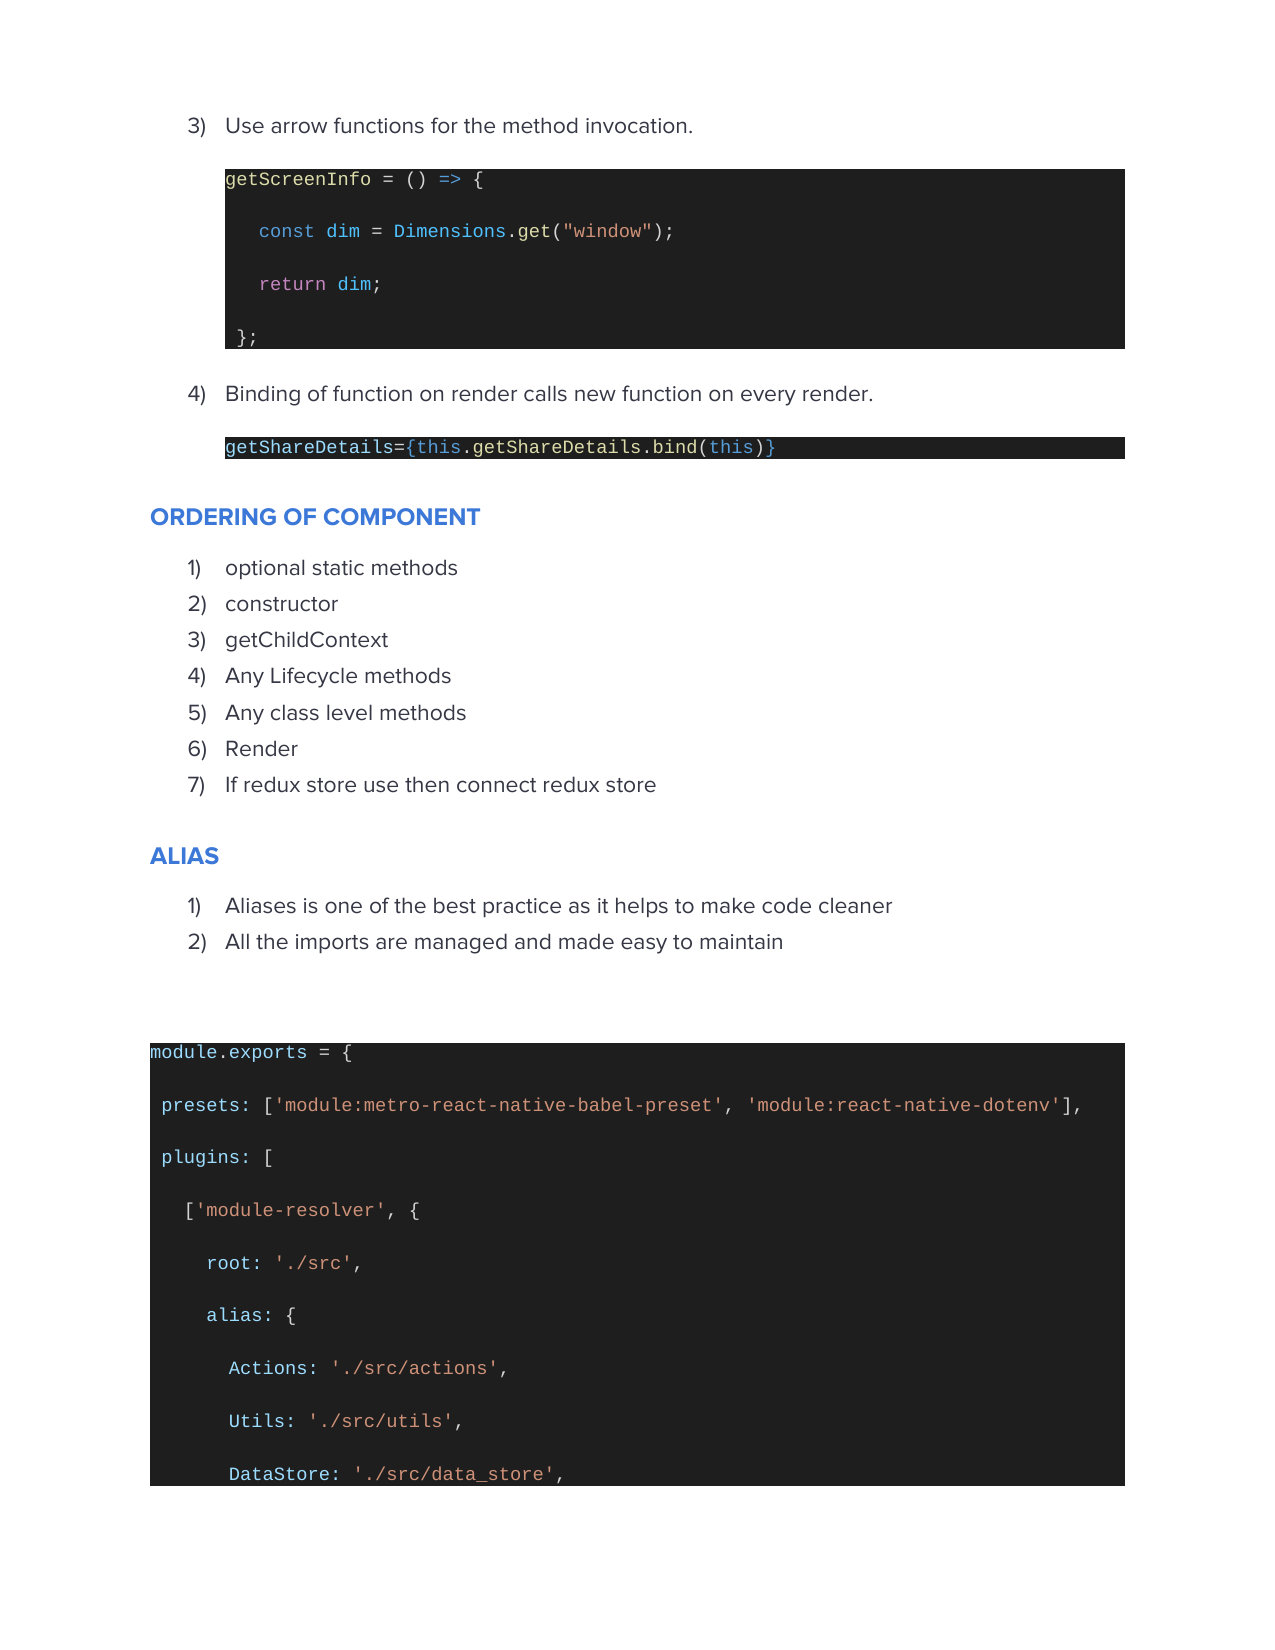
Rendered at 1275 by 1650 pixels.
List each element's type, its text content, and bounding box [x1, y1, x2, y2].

list All the imports are managed and made easy to maintain [187, 928, 1125, 956]
text plugins: [ [150, 1148, 1125, 1169]
list If redux store use then connect redux store [187, 771, 1125, 799]
text }; [225, 328, 1125, 349]
text getShareDetails={this.getShareDetails.bind(this)} [225, 437, 1125, 459]
text Utils: './src/utils', [150, 1412, 1125, 1433]
subtitle ALIAS [150, 841, 1125, 871]
list Any class level methods [187, 699, 1125, 727]
list constructor [187, 590, 1125, 618]
list Any Lifecycle methods [187, 663, 1125, 691]
text ['module-resolver', { [150, 1201, 1125, 1222]
text root: './src', [150, 1253, 1125, 1275]
list Aliases is one of the best practice as it helps to make code cleaner [187, 892, 1125, 920]
text alias: { [150, 1306, 1125, 1327]
text DataStore: './src/data_store', [150, 1464, 1125, 1486]
text module.exports = { [150, 1043, 1125, 1064]
text const dim = Dimensions.get("window"); [225, 222, 1125, 243]
list Binding of function on render calls new function on every render. [187, 380, 1125, 408]
text Actions: './src/actions', [150, 1359, 1125, 1380]
text presets: ['module:metro-react-native-babel-preset', 'module:react-native-dotenv'], [150, 1095, 1125, 1117]
subtitle ORDERING OF COMPONENT [150, 503, 1125, 533]
text getScreenInfo = () => { [225, 169, 1125, 191]
text return dim; [225, 275, 1125, 296]
list optional static methods [187, 554, 1125, 582]
list getChildContext [187, 626, 1125, 654]
list Render [187, 735, 1125, 763]
list Use arrow functions for the method invocation. [187, 112, 1125, 140]
